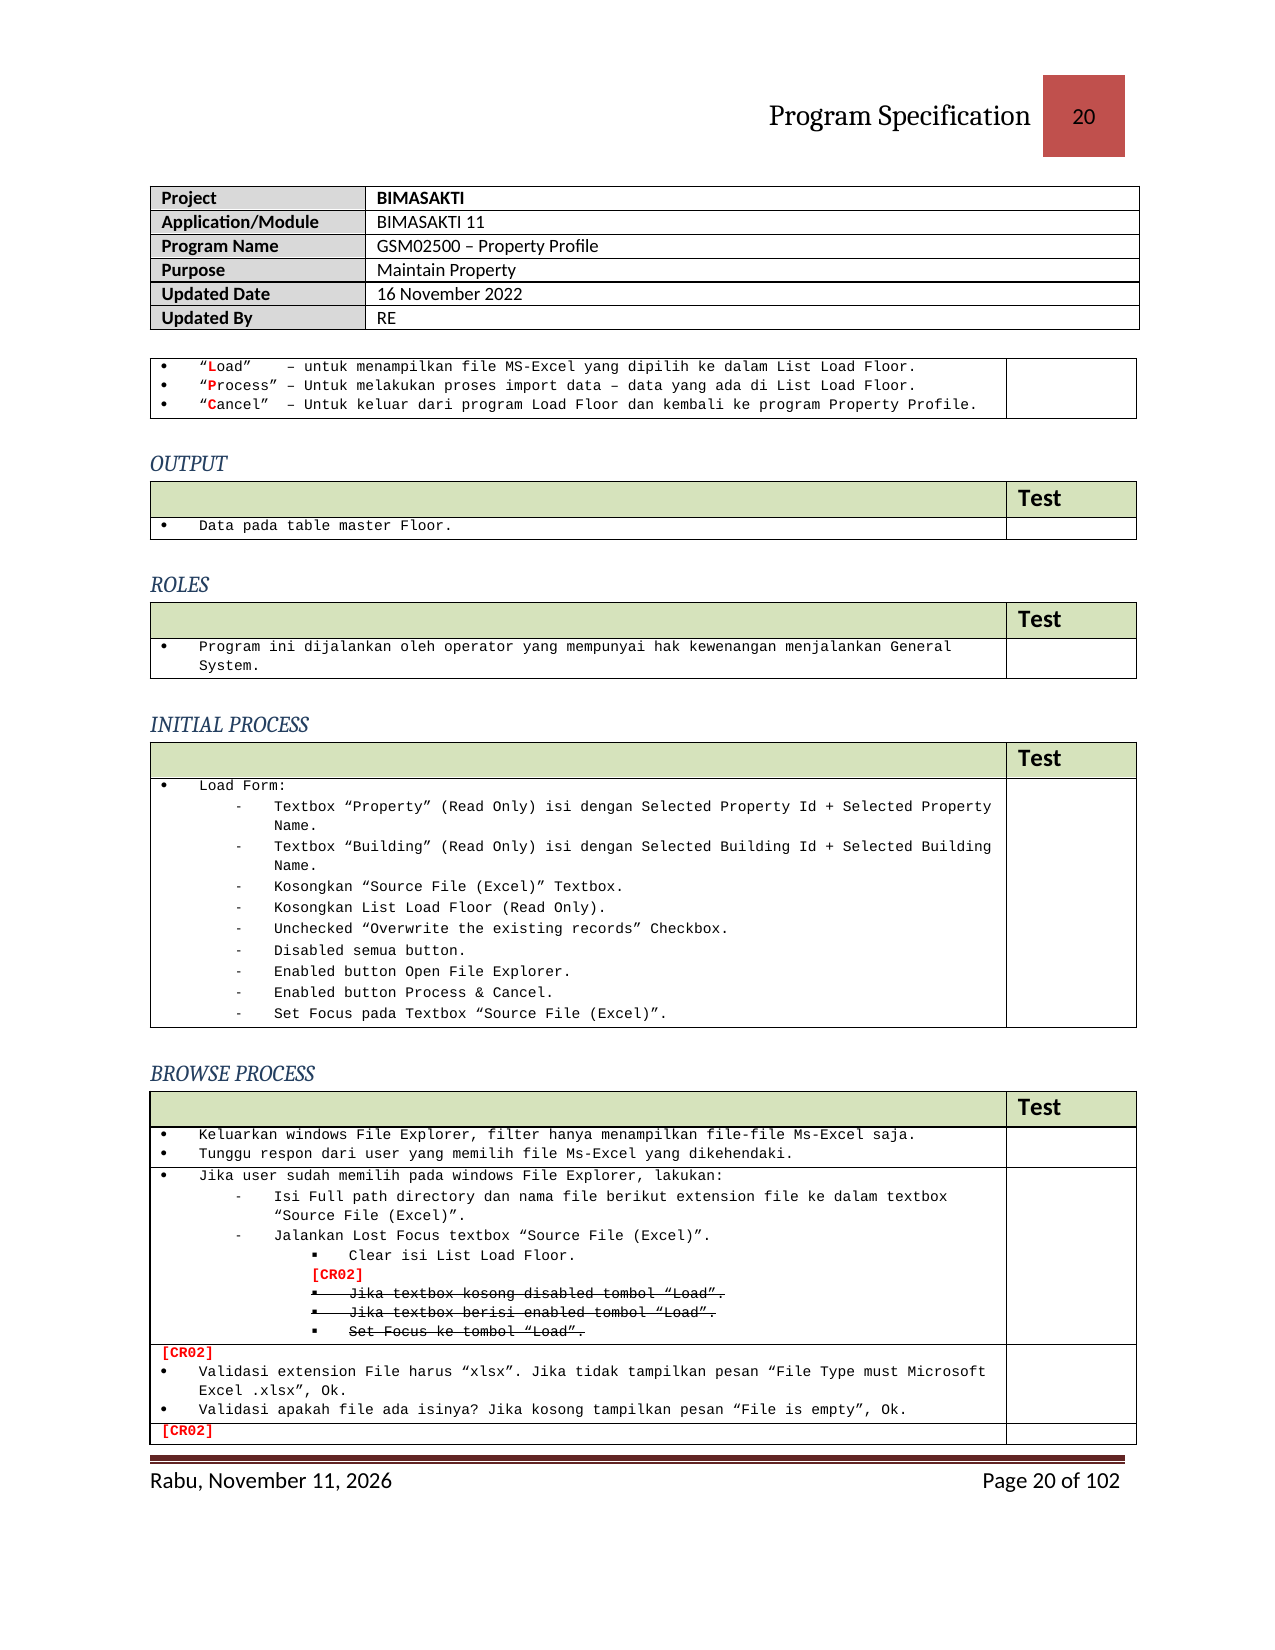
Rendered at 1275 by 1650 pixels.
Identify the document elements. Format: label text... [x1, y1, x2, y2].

table_header [151, 1092, 1006, 1126]
table_cell [1007, 518, 1136, 538]
table_header [151, 603, 1006, 638]
table_header [151, 482, 1006, 517]
table_header Test [1007, 482, 1136, 517]
table_cell Jika user sudah memilih pada windows File Explorer, lakukan: Isi Full path directory dan nama file berikut extension file ke dalam textbox “Source File (Excel)”. Jalankan Lost Focus textbox “Source File (Excel)”. Clear isi List Load Floor. [CR02] Jika textbox kosong disabled tombol “Load”. Jika textbox berisi enabled tombol “Load”. Set Focus ke tombol “Load”. [151, 1168, 1006, 1344]
table_cell Data pada table master Floor. [151, 518, 1006, 538]
table_cell [1007, 1168, 1136, 1344]
table_header [151, 743, 1006, 777]
table_cell [1007, 639, 1136, 678]
table_cell [1007, 1128, 1136, 1167]
subtitle ROLES [150, 572, 1125, 598]
table_header Test [1007, 603, 1136, 638]
subtitle INITIAL PROCESS [150, 711, 1125, 738]
table_cell Load Form: Textbox “Property” (Read Only) isi dengan Selected Property Id + Selected Property Name. Textbox “Building” (Read Only) isi dengan Selected Building Id + Selected Building Name. Kosongkan “Source File (Excel)” Textbox. Kosongkan List Load Floor (Read Only). Unchecked “Overwrite the existing records” Checkbox. Disabled semua button. Enabled button Open File Explorer. Enabled button Process & Cancel. Set Focus pada Textbox “Source File (Excel)”. [151, 779, 1006, 1027]
table_cell Keluarkan windows File Explorer, filter hanya menampilkan file-file Ms-Excel saja. Tunggu respon dari user yang memilih file Ms-Excel yang dikehendaki. [151, 1128, 1006, 1167]
table_cell [1007, 359, 1136, 418]
table_cell Program ini dijalankan oleh operator yang mempunyai hak kewenangan menjalankan General System. [151, 639, 1006, 678]
table_cell [1007, 1424, 1136, 1444]
subtitle BROWSE PROCESS [150, 1060, 1125, 1087]
table_cell [CR02] Validasi extension File harus “xlsx”. Jika tidak tampilkan pesan “File Type must Microsoft Excel .xlsx”, Ok. Validasi apakah file ada isinya? Jika kosong tampilkan pesan “File is empty”, Ok. [151, 1345, 1006, 1422]
subtitle OUTPUT [150, 451, 1125, 477]
table_cell [1007, 1345, 1136, 1422]
table_header Test [1007, 1092, 1136, 1126]
table_cell [1007, 779, 1136, 1027]
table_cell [151, 1424, 1006, 1444]
table_header Test [1007, 743, 1136, 777]
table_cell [151, 359, 1006, 418]
